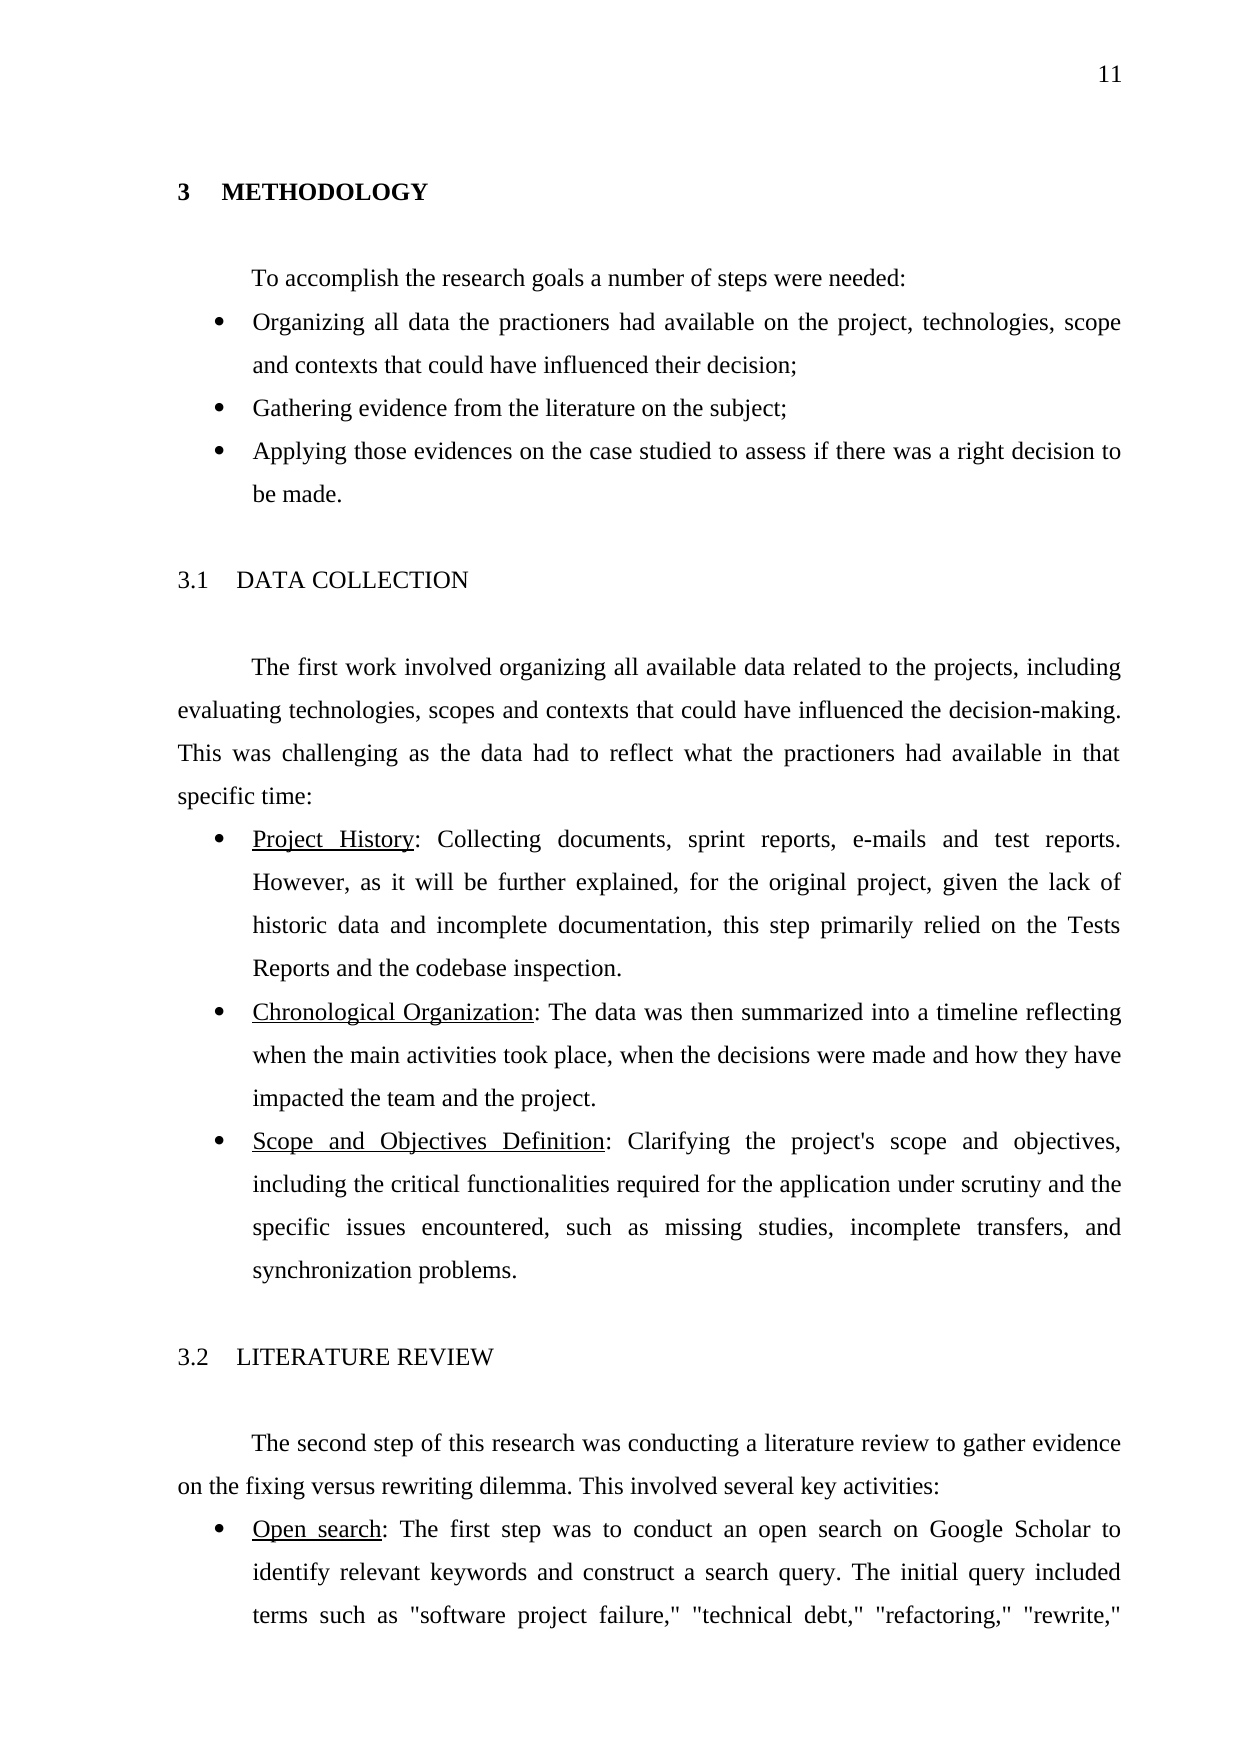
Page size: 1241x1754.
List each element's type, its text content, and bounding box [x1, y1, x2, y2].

subtitle 3 METHODOLOGY [177, 177, 1122, 206]
list Chronological Organization: The data was then summarized into a timeline reflecting when the main activities took place, when the decisions were made and how they have impacted the team and the project. [215, 997, 1122, 1112]
text The second step of this research was conducting a literature review to gather evidence on the fixing versus rewriting dilemma. This involved several key activities: [177, 1428, 1122, 1500]
list Organizing all data the practioners had available on the project, technologies, scope and contexts that could have influenced their decision; [215, 307, 1122, 378]
subtitle 3.2 LITERATURE REVIEW [177, 1342, 1122, 1370]
text To accomplish the research goals a number of steps were needed: [177, 263, 1122, 292]
text The first work involved organizing all available data related to the projects, including evaluating technologies, scopes and contexts that could have influenced the decision-making. This was challenging as the data had to reflect what the practioners had available in that specific time: [177, 652, 1122, 810]
list Project History: Collecting documents, sprint reports, e-mails and test reports. However, as it will be further explained, for the original project, given the lack of historic data and incomplete documentation, this step primarily relied on the Tests Reports and the codebase inspection. [215, 824, 1122, 982]
subtitle 3.1 DATA COLLECTION [177, 565, 1122, 594]
list Gathering evidence from the literature on the subject; [215, 393, 1122, 422]
list Scope and Objectives Definition: Clarifying the project's scope and objectives, including the critical functionalities required for the application under scrutiny and the specific issues encountered, such as missing studies, incomplete transfers, and synchronization problems. [215, 1126, 1122, 1284]
list Applying those evidences on the case studied to assess if there was a right decision to be made. [215, 436, 1122, 508]
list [215, 1514, 1122, 1629]
